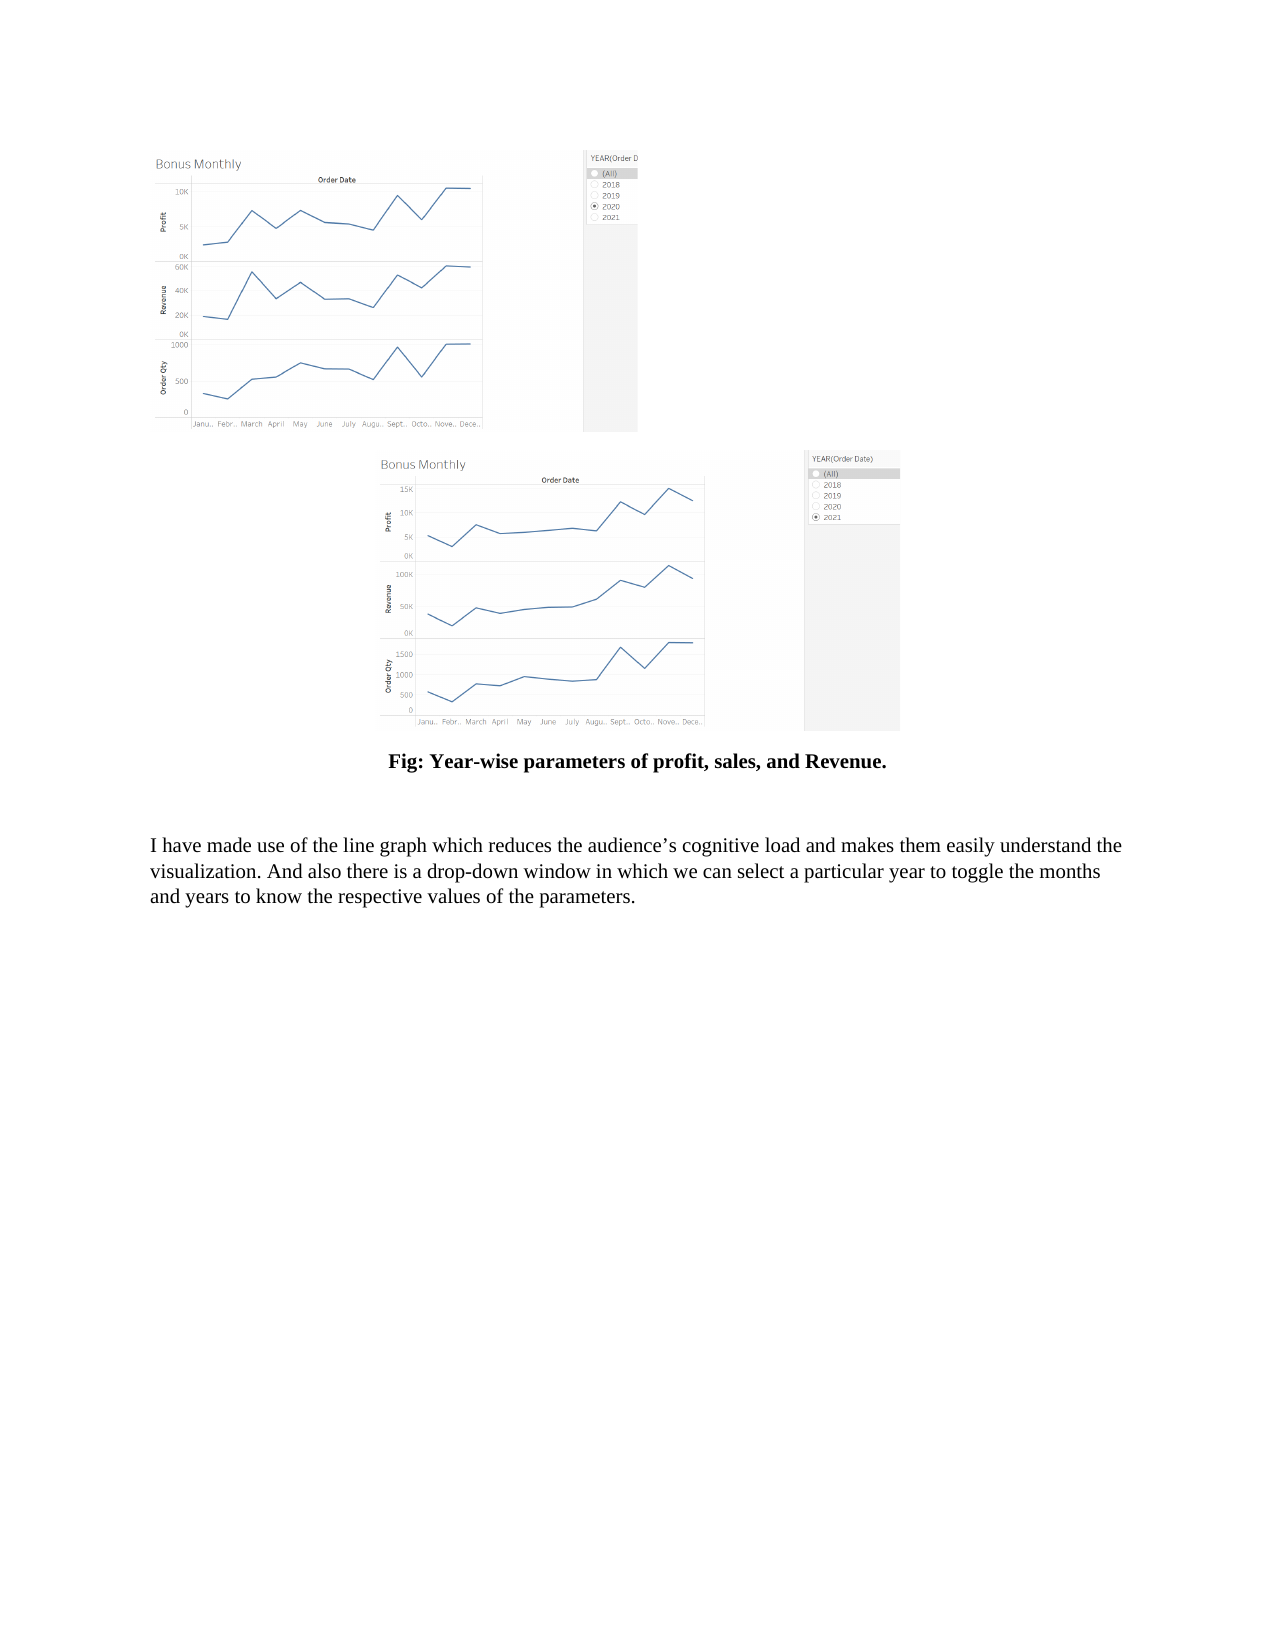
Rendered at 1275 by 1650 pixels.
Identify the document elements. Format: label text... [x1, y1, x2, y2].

picture [375, 450, 901, 731]
picture [150, 150, 638, 432]
text Fig: Year-wise parameters of profit, sales, and Revenue. [150, 749, 1125, 773]
text I have made use of the line graph which reduces the audience’s cognitive load and makes them easily understand the visualization. And also there is a drop-down window in which we can select a particular year to toggle the months and years to know the respective values of the parameters. [150, 833, 1125, 908]
